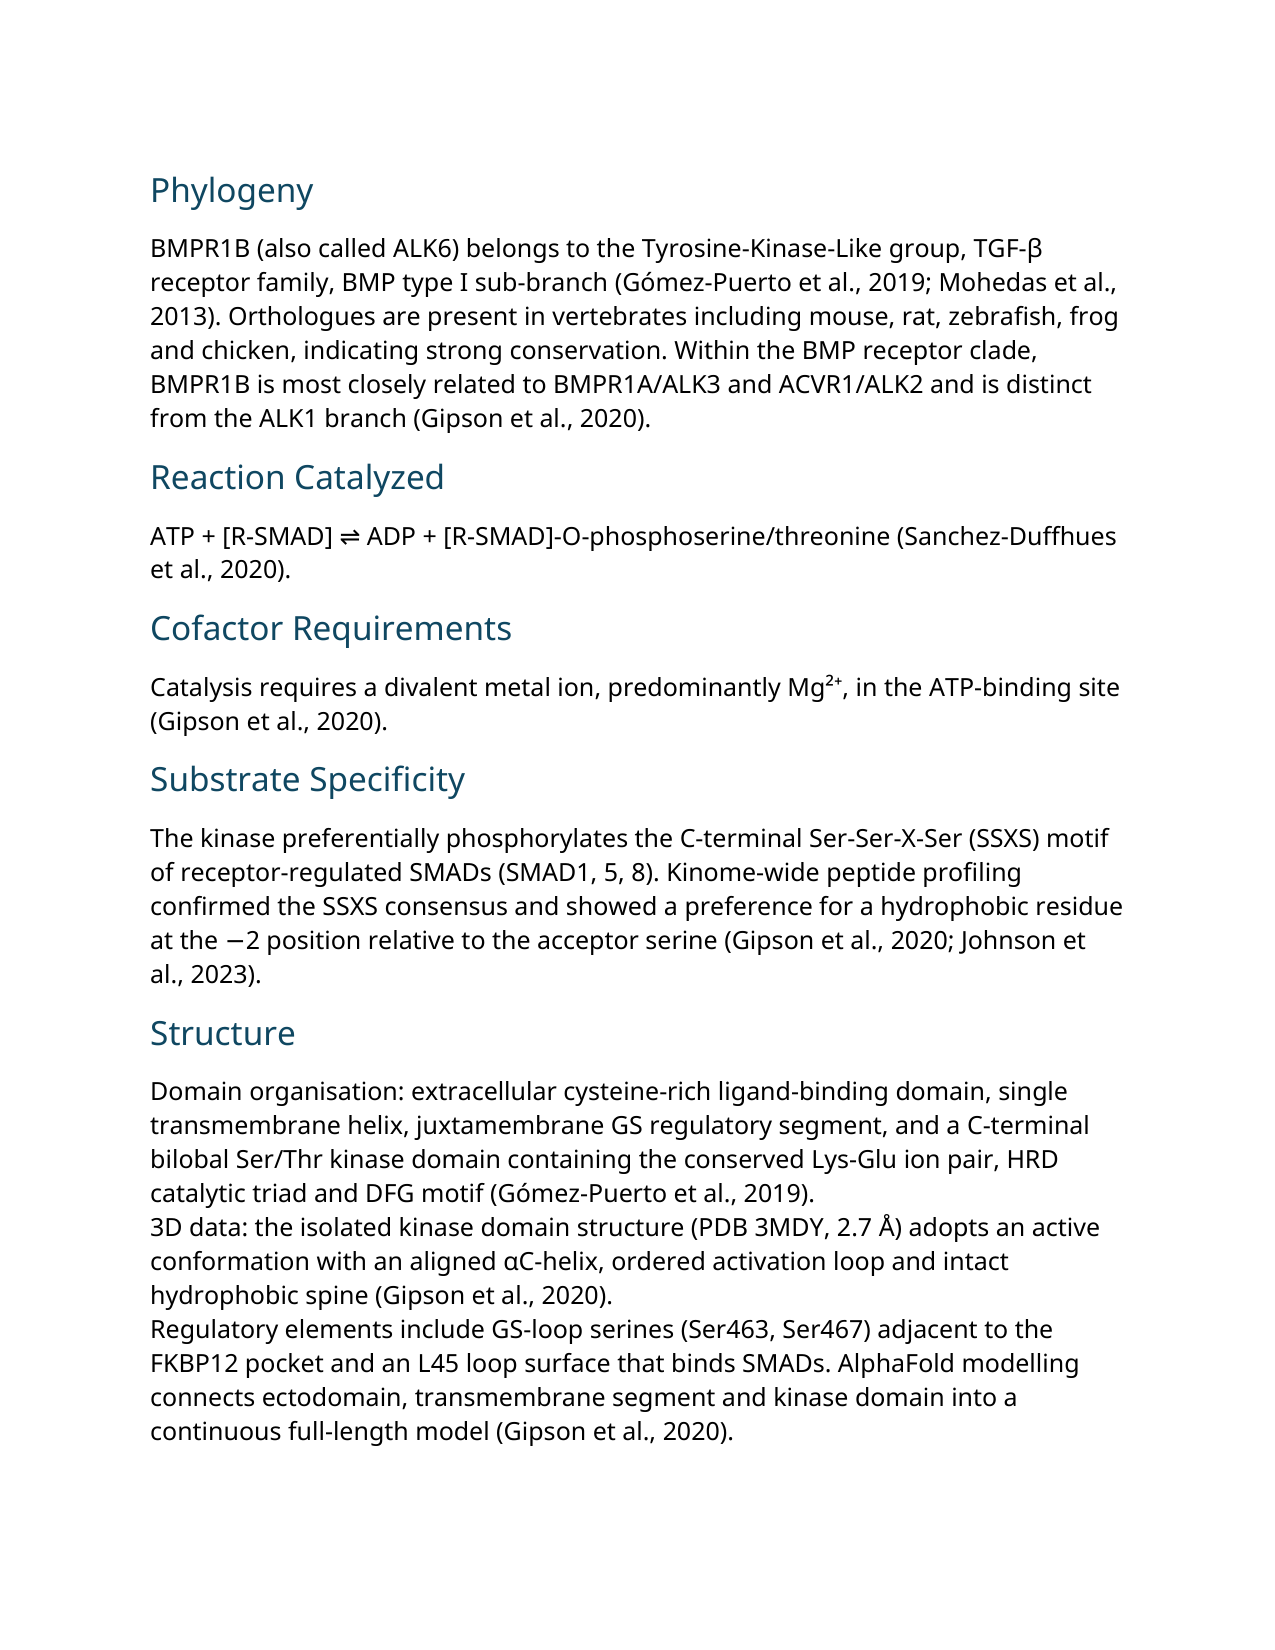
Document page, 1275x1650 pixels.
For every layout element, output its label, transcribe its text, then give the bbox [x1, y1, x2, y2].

text Domain organisation: extracellular cysteine-rich ligand-binding domain, single transmembrane helix, juxtamembrane GS regulatory segment, and a C-terminal bilobal Ser/Thr kinase domain containing the conserved Lys-Glu ion pair, HRD catalytic triad and DFG motif (Gómez-Puerto et al., 2019). 3D data: the isolated kinase domain structure (PDB 3MDY, 2.7 Å) adopts an active conformation with an aligned αC-helix, ordered activation loop and intact hydrophobic spine (Gipson et al., 2020). Regulatory elements include GS-loop serines (Ser463, Ser467) adjacent to the FKBP12 pocket and an L45 loop surface that binds SMADs. AlphaFold modelling connects ectodomain, transmembrane segment and kinase domain into a continuous full-length model (Gipson et al., 2020). [150, 1073, 1125, 1448]
text BMPR1B (also called ALK6) belongs to the Tyrosine-Kinase-Like group, TGF-β receptor family, BMP type I sub-branch (Gómez-Puerto et al., 2019; Mohedas et al., 2013). Orthologues are present in vertebrates including mouse, rat, zebrafish, frog and chicken, indicating strong conservation. Within the BMP receptor clade, BMPR1B is most closely related to BMPR1A/ALK3 and ACVR1/ALK2 and is distinct from the ALK1 branch (Gipson et al., 2020). [150, 231, 1125, 435]
text The kinase preferentially phosphorylates the C-terminal Ser-Ser-X-Ser (SSXS) motif of receptor-regulated SMADs (SMAD1, 5, 8). Kinome-wide peptide profiling confirmed the SSXS consensus and showed a preference for a hydrophobic residue at the −2 position relative to the acceptor serine (Gipson et al., 2020; Johnson et al., 2023). [150, 820, 1125, 991]
text Catalysis requires a divalent metal ion, predominantly Mg²⁺, in the ATP-binding site (Gipson et al., 2020). [150, 669, 1125, 737]
text ATP + [R-SMAD] ⇌ ADP + [R-SMAD]-O-phosphoserine/threonine (Sanchez-Duffhues et al., 2020). [150, 518, 1125, 586]
subtitle Phylogeny [150, 167, 1125, 212]
subtitle Reaction Catalyzed [150, 454, 1125, 499]
subtitle Cofactor Requirements [150, 605, 1125, 650]
subtitle Structure [150, 1009, 1125, 1055]
subtitle Substrate Specificity [150, 756, 1125, 801]
